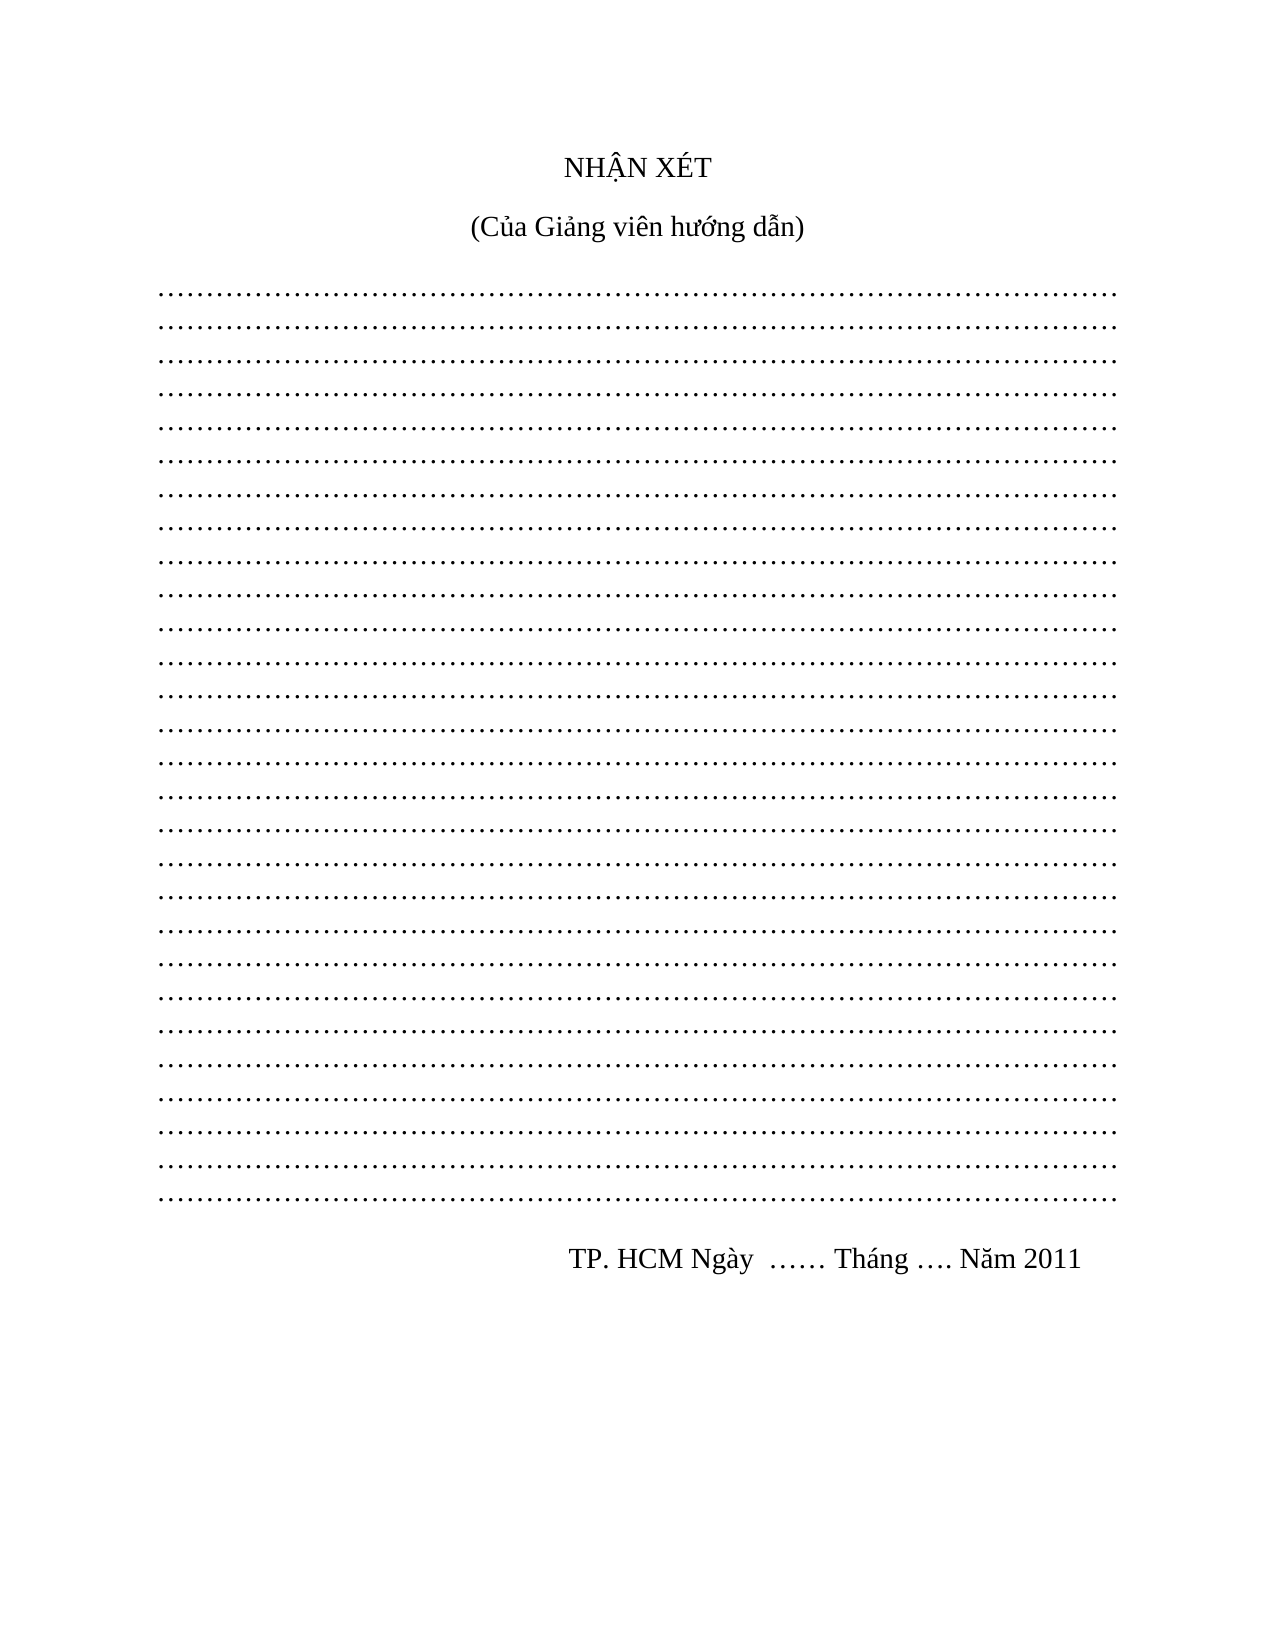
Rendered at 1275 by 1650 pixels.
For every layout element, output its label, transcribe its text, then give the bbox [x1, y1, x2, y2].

text ……………………………………………………………………………………………………………………………………………………………………………… [150, 872, 1125, 939]
text ……………………………………………………………………………………………………………………………………………………………………………… [150, 1007, 1125, 1074]
text ……………………………………………………………………………………………………………………………………………………………………………… [150, 1141, 1125, 1208]
text NHẬN XÉT [150, 150, 1125, 183]
text ……………………………………………………………………………………………………………………………………………………………………………… [150, 403, 1125, 470]
text ……………………………………………………………………………………………………………………………………………………………………………… [150, 470, 1125, 537]
text ……………………………………………………………………………………………………………………………………………………………………………… [150, 939, 1125, 1007]
text ……………………………………………………………………………………………………………………………………………………………………………… [150, 269, 1125, 336]
text (Của Giảng viên hướng dẫn) [150, 209, 1125, 243]
text ……………………………………………………………………………………………………………………………………………………………………………… [150, 805, 1125, 872]
text ……………………………………………………………………………………………………………………………………………………………………………… [150, 671, 1125, 738]
text TP. HCM Ngày …… Tháng …. Năm 2011 [450, 1241, 1125, 1275]
text ……………………………………………………………………………………………………………………………………………………………………………… [150, 336, 1125, 403]
text ……………………………………………………………………………………………………………………………………………………………………………… [150, 537, 1125, 604]
text ……………………………………………………………………………………………………………………………………………………………………………… [150, 1074, 1125, 1141]
text ……………………………………………………………………………………………………………………………………………………………………………… [150, 604, 1125, 671]
text ……………………………………………………………………………………………………………………………………………………………………………… [150, 738, 1125, 805]
